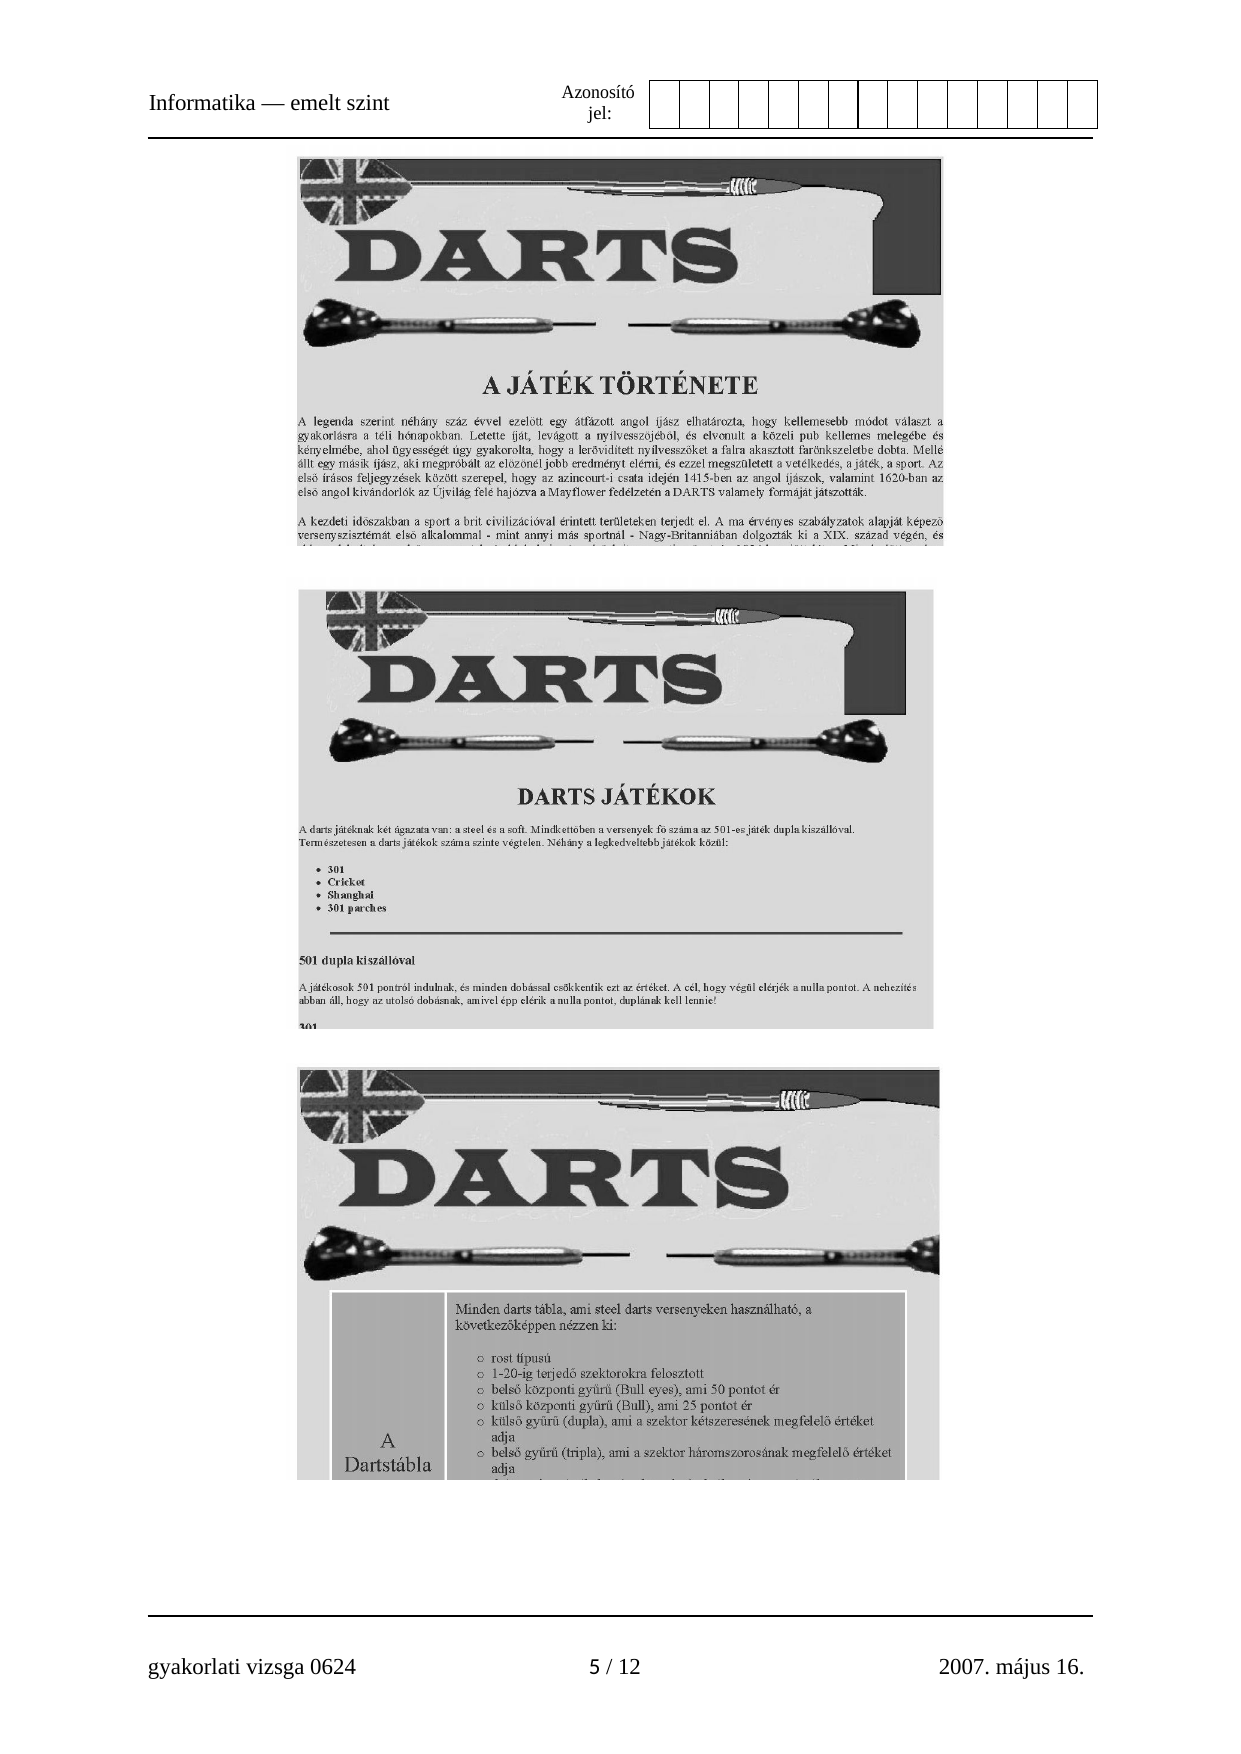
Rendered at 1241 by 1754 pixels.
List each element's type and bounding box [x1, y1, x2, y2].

picture [286, 1063, 944, 1480]
picture [286, 145, 948, 546]
picture [286, 577, 947, 1029]
